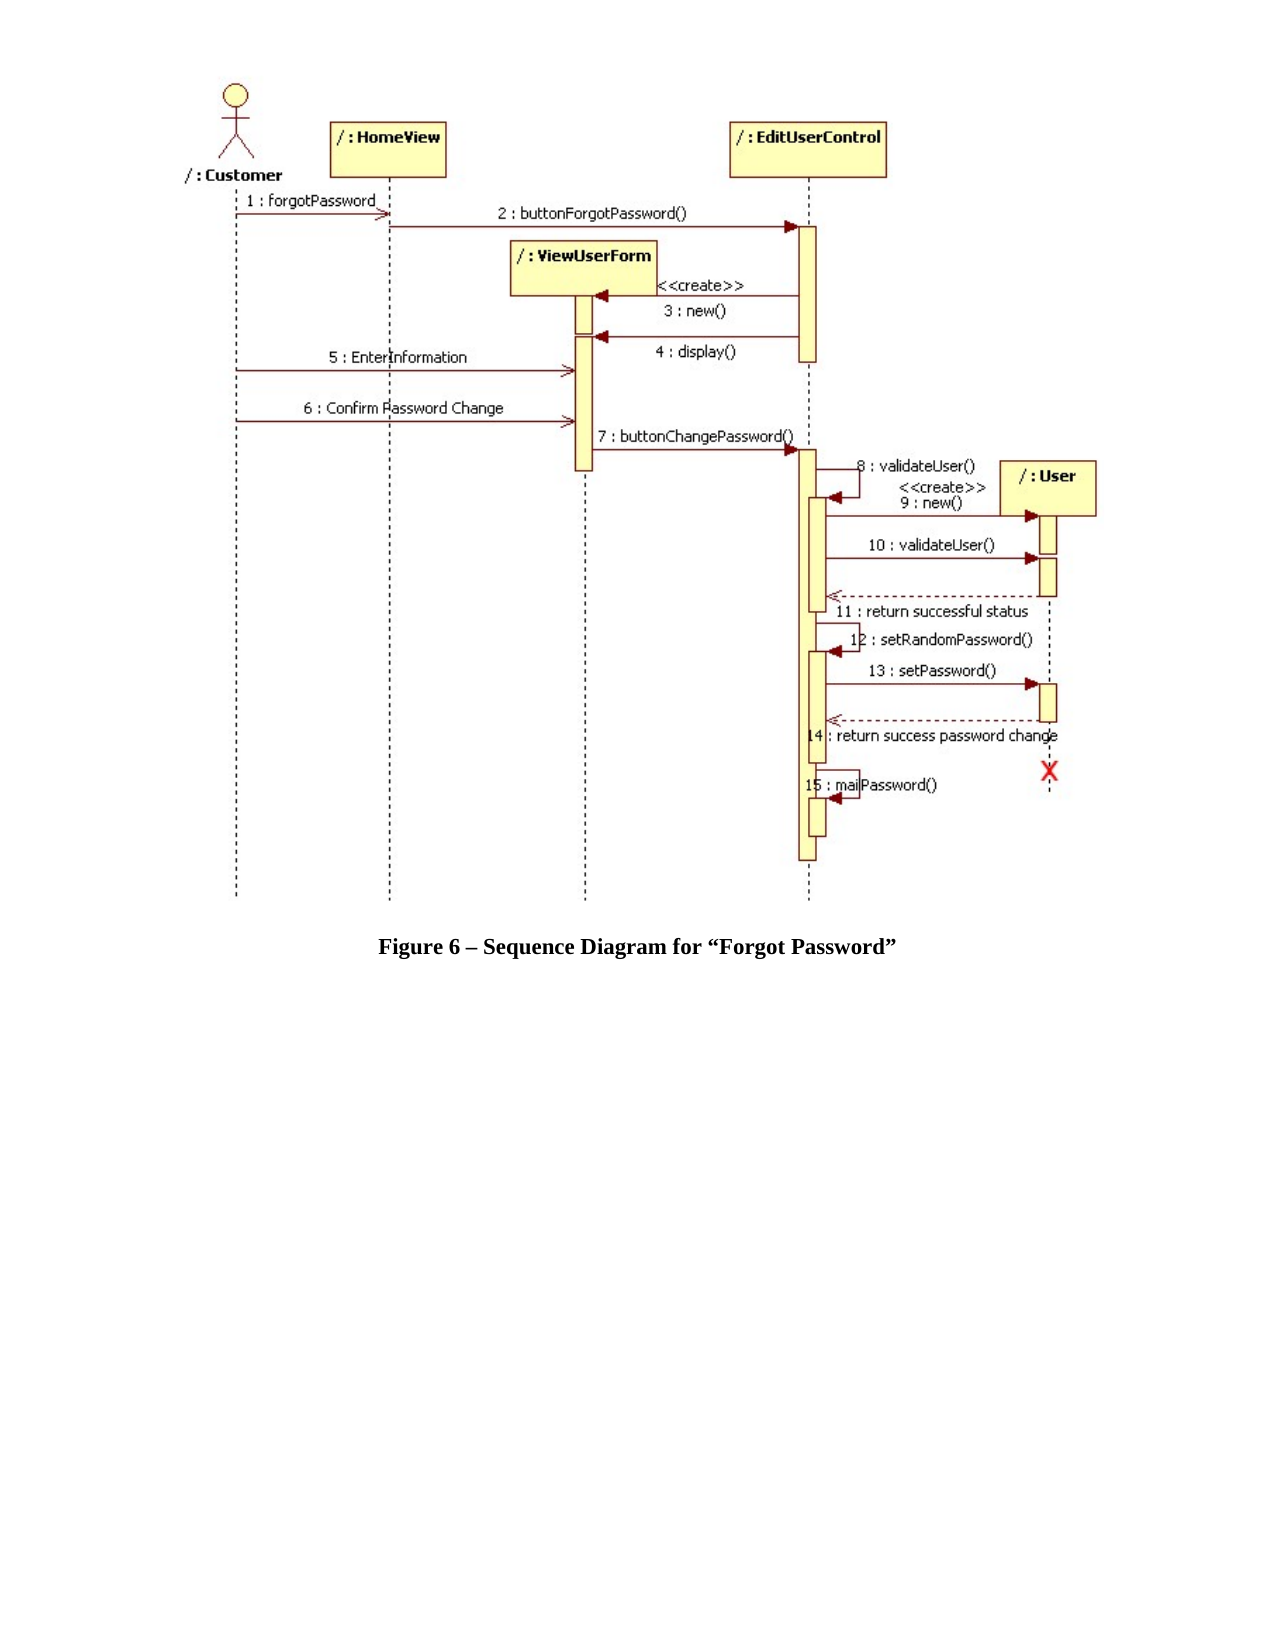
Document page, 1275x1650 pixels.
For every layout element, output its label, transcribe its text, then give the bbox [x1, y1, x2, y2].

text Figure 6 – Sequence Diagram for “Forgot Password” [150, 933, 1125, 959]
picture [170, 75, 1105, 908]
